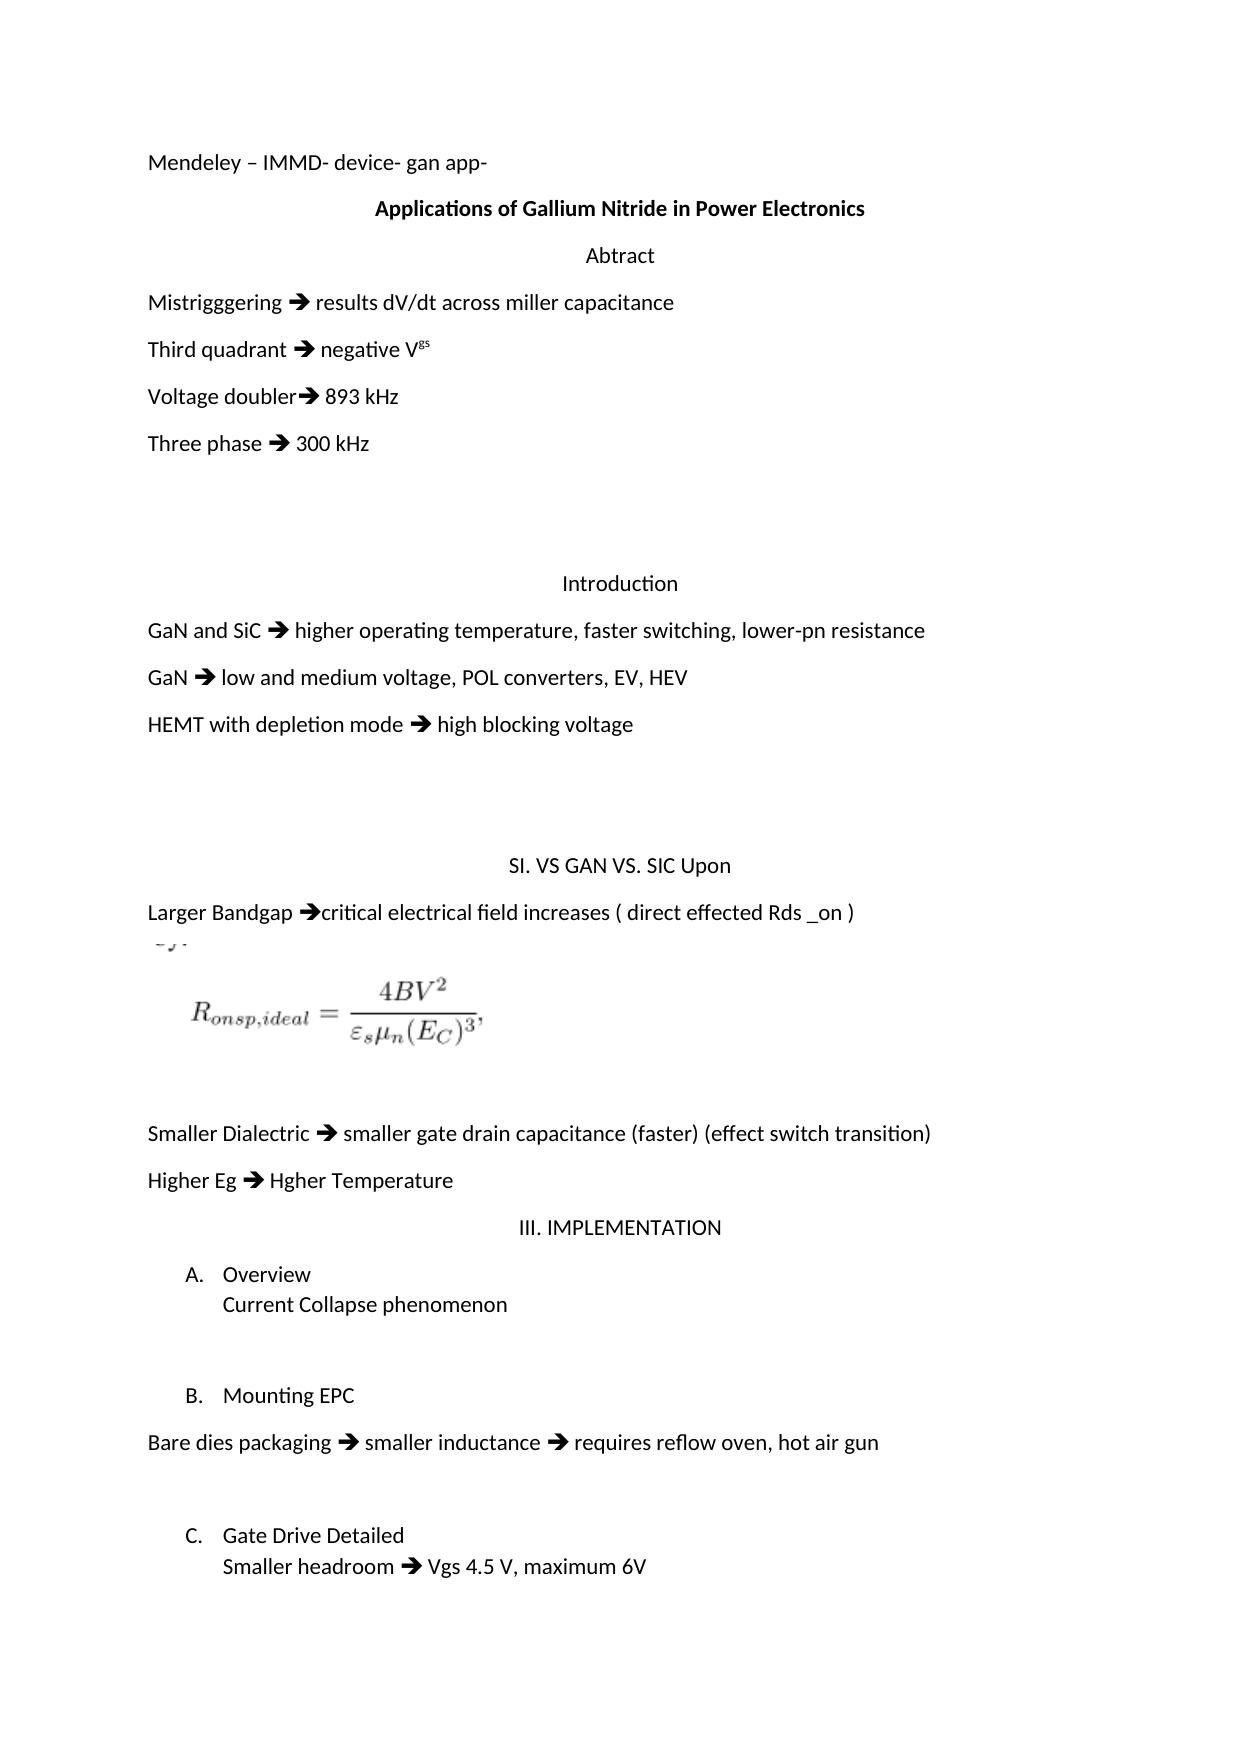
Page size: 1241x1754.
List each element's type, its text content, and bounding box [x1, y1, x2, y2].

text HEMT with depletion mode high blocking voltage [148, 710, 1093, 738]
list Overview [185, 1260, 1093, 1288]
list Gate Drive Detailed [185, 1522, 1093, 1550]
text GaN low and medium voltage, POL converters, EV, HEV [148, 663, 1093, 691]
text Three phase 300 kHz [148, 429, 1093, 457]
text SI. VS GAN VS. SIC Upon [148, 851, 1093, 879]
text Smaller Dialectric smaller gate drain capacitance (faster) (effect switch transition) [148, 1119, 1093, 1148]
text Mendeley – IMMD- device- gan app- [148, 148, 1093, 176]
text Abtract [148, 241, 1093, 269]
text III. IMPLEMENTATION [148, 1213, 1093, 1241]
text Bare dies packaging smaller inductance requires reflow oven, hot air gun [148, 1428, 1093, 1456]
list Current Collapse phenomenon [223, 1290, 1093, 1318]
list Mounting EPC [185, 1381, 1093, 1409]
text GaN and SiC higher operating temperature, faster switching, lower-pn resistance [148, 616, 1093, 644]
list Smaller headroom Vgs 4.5 V, maximum 6V [223, 1552, 1093, 1580]
picture [147, 944, 523, 1054]
text Third quadrant negative Vgs [148, 335, 1093, 363]
text Voltage doubler 893 kHz [148, 382, 1093, 410]
text Introduction [148, 569, 1093, 597]
text Larger Bandgap critical electrical field increases ( direct effected Rds _on ) [148, 898, 1093, 926]
text Mistrigggering results dV/dt across miller capacitance [148, 288, 1093, 316]
text Applications of Gallium Nitride in Power Electronics [148, 194, 1093, 222]
text Higher Eg Hgher Temperature [148, 1166, 1093, 1194]
